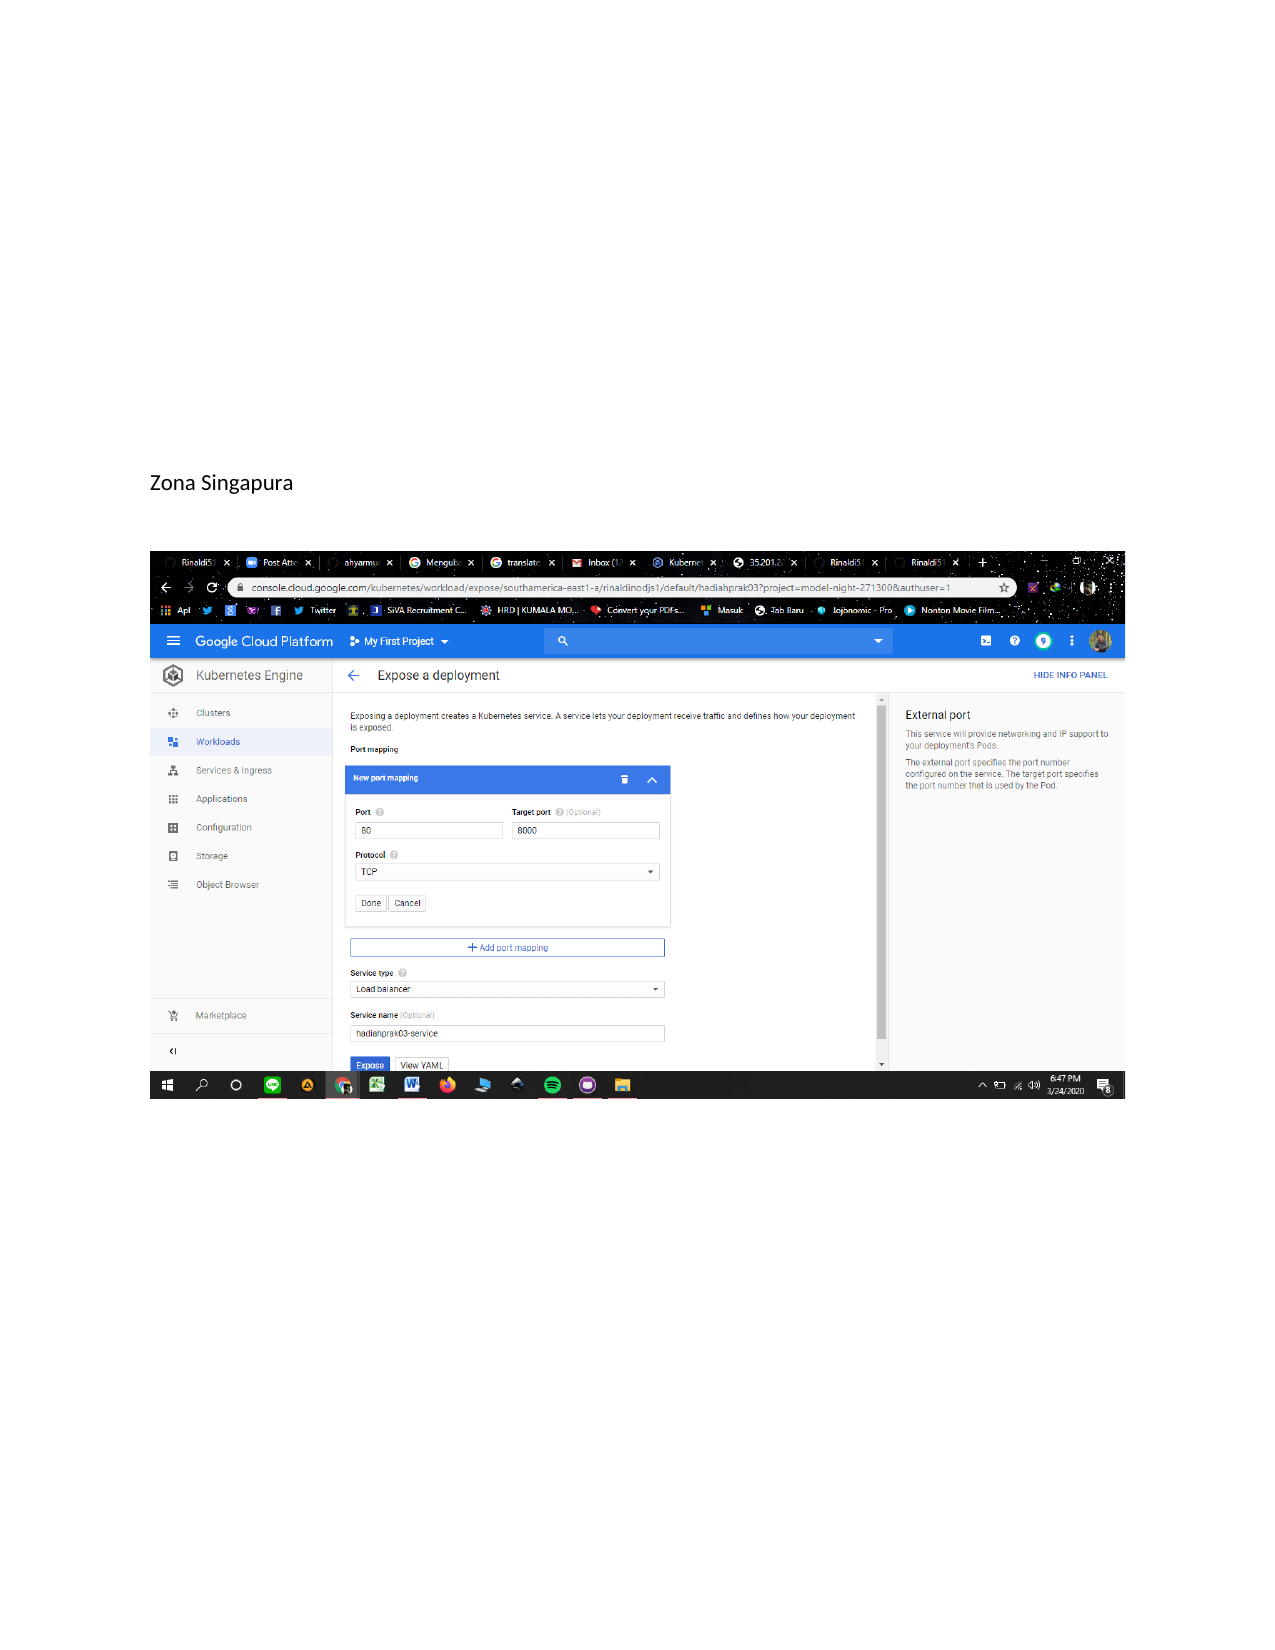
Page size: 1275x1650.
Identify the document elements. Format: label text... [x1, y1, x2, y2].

text Zona Singapura [150, 468, 1125, 496]
picture [150, 551, 1125, 1099]
